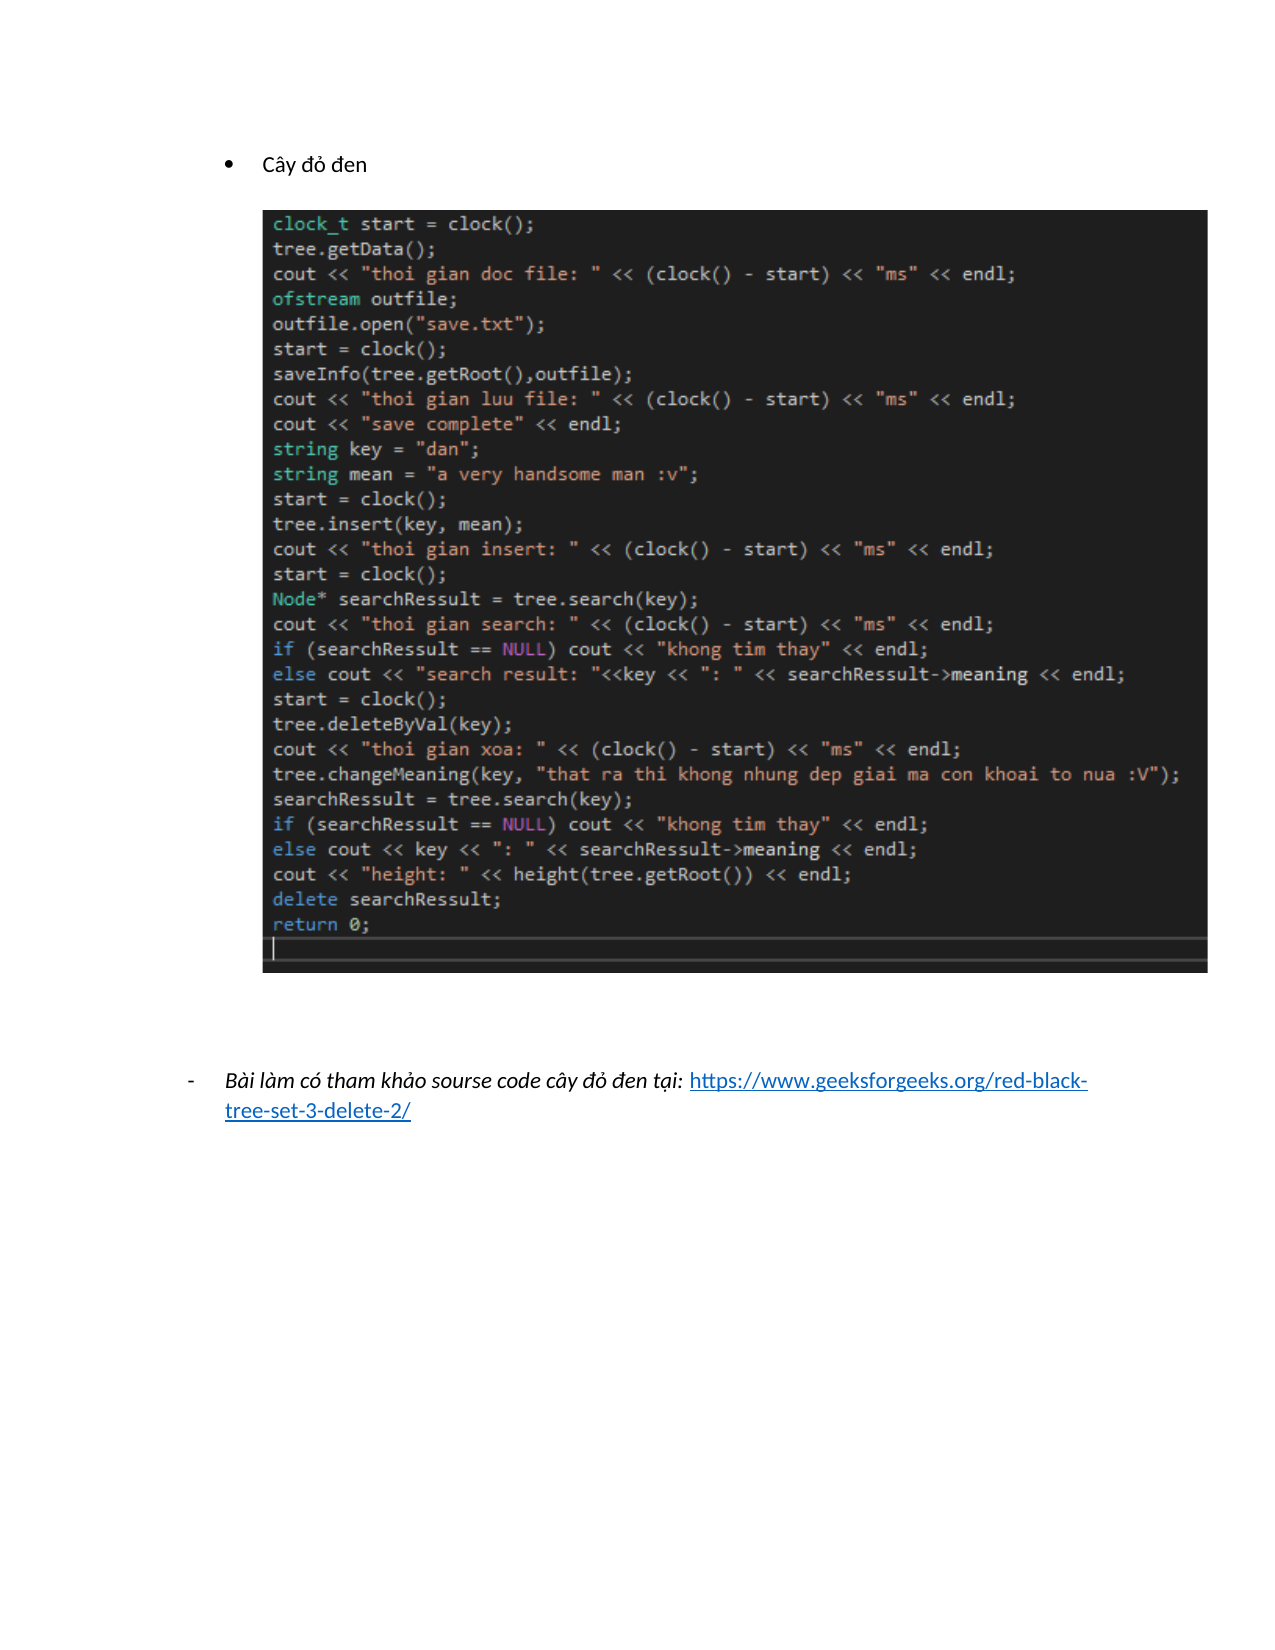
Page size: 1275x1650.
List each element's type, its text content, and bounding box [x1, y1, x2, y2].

picture [262, 210, 1208, 973]
list Cây đỏ đen [225, 150, 1125, 178]
list Bài làm có tham khảo sourse code cây đỏ đen tại: https://www.geeksforgeeks.org/red-black-tree-set-3-delete-2/ [187, 1066, 1125, 1124]
